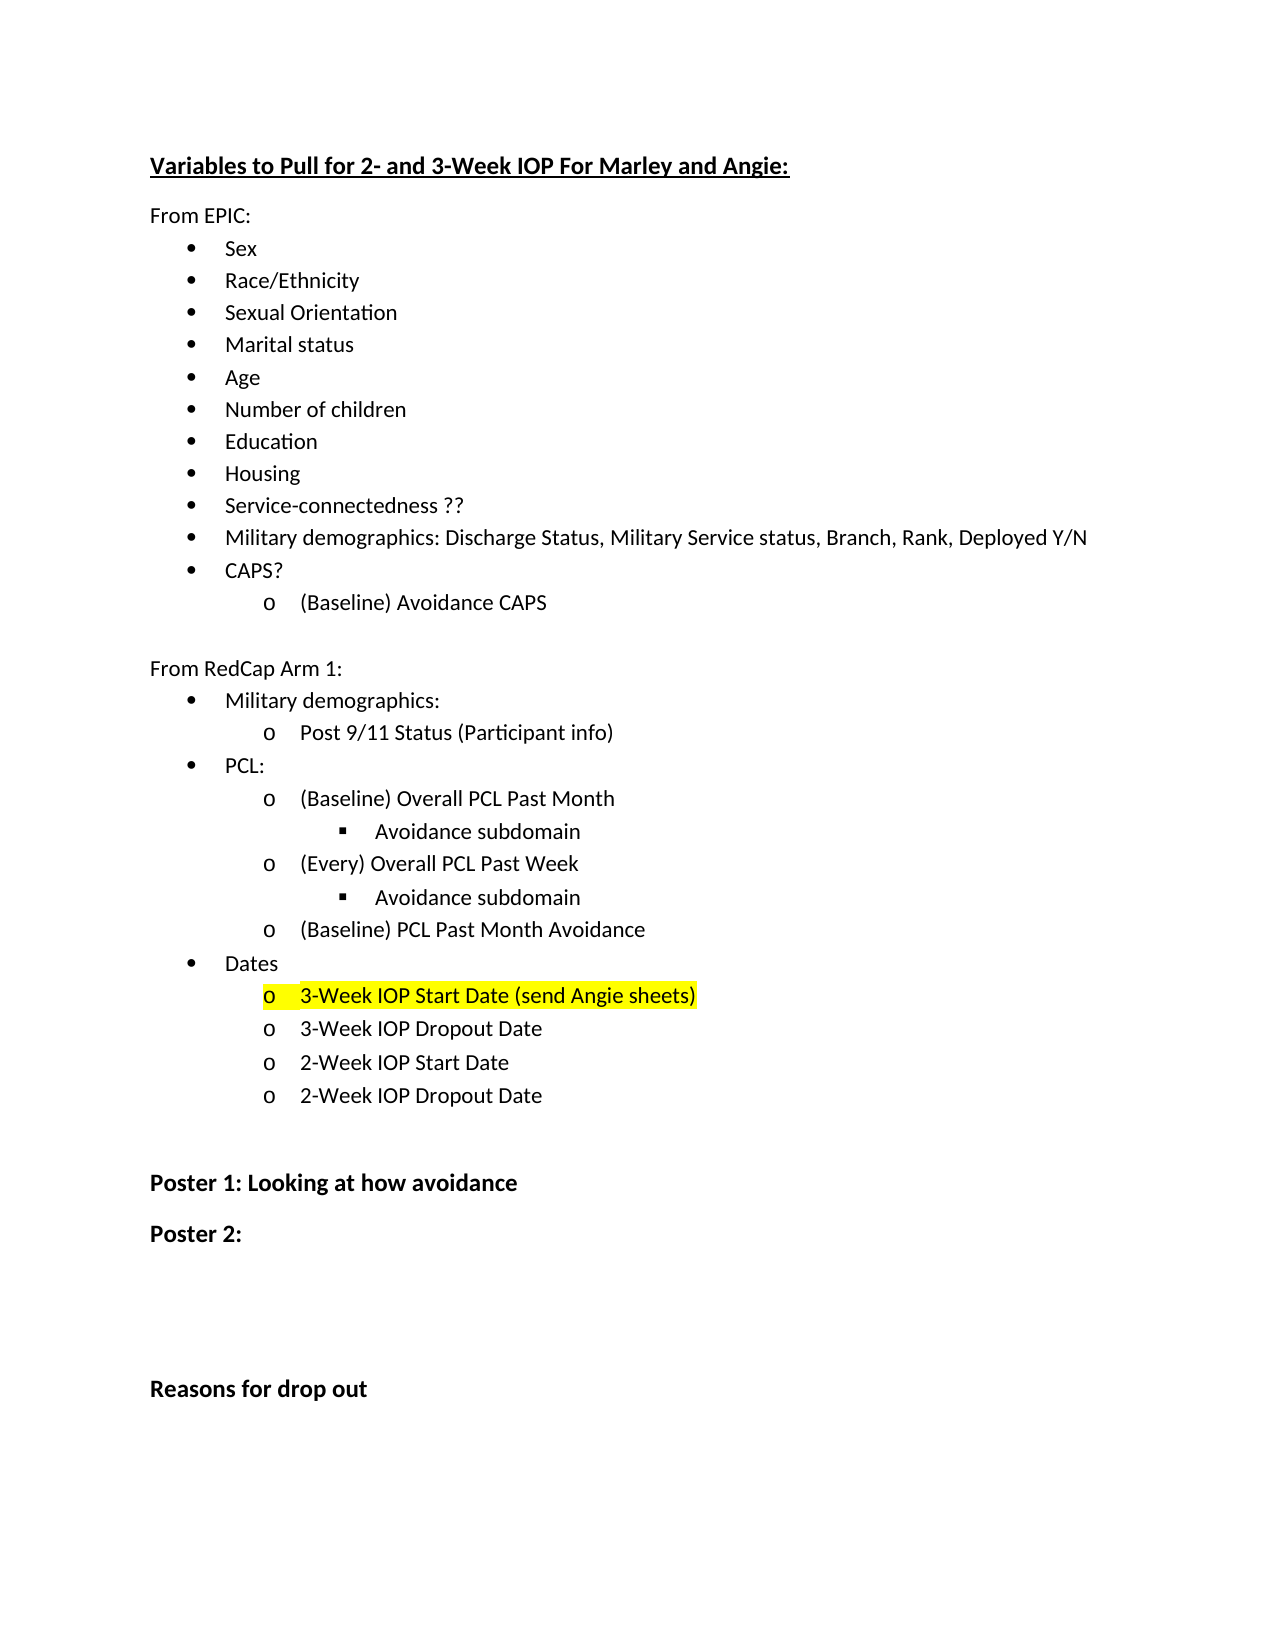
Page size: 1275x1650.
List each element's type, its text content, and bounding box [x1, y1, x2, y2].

list Sex [187, 234, 1125, 262]
text Poster 1: Looking at how avoidance [150, 1167, 1125, 1197]
list Number of children [187, 395, 1125, 423]
list 2-Week IOP Start Date [262, 1048, 1125, 1077]
list Post 9/11 Status (Participant info) [262, 718, 1125, 747]
list Military demographics: Discharge Status, Military Service status, Branch, Rank, Deployed Y/N [187, 523, 1125, 552]
text From EPIC: [150, 202, 1125, 230]
list 3-Week IOP Start Date (send Angie sheets) [300, 981, 1125, 1010]
list Military demographics: [187, 686, 1125, 714]
list Housing [187, 459, 1125, 487]
list Sexual Orientation [187, 298, 1125, 326]
list PCL: [187, 752, 1125, 779]
list Avoidance subdomain [337, 817, 1125, 845]
list From RedCap Arm 1: [150, 654, 1125, 682]
list Service-connectedness ?? [187, 491, 1125, 519]
list Marital status [187, 330, 1125, 358]
list Age [187, 363, 1125, 391]
list (Baseline) Overall PCL Past Month [262, 784, 1125, 813]
list CAPS? [187, 556, 1125, 584]
text Poster 2: [150, 1218, 1125, 1249]
list 2-Week IOP Dropout Date [262, 1082, 1125, 1111]
list Variables to Pull for 2- and 3-Week IOP For Marley and Angie: [150, 150, 1125, 181]
list Education [187, 427, 1125, 455]
list (Baseline) Avoidance CAPS [262, 588, 1125, 617]
list Race/Ethnicity [187, 266, 1125, 294]
list Avoidance subdomain [337, 883, 1125, 911]
text Reasons for drop out [150, 1373, 1125, 1404]
list (Every) Overall PCL Past Week [262, 849, 1125, 879]
list (Baseline) PCL Past Month Avoidance [262, 915, 1125, 944]
list Dates [187, 949, 1125, 977]
list 3-Week IOP Dropout Date [262, 1014, 1125, 1044]
